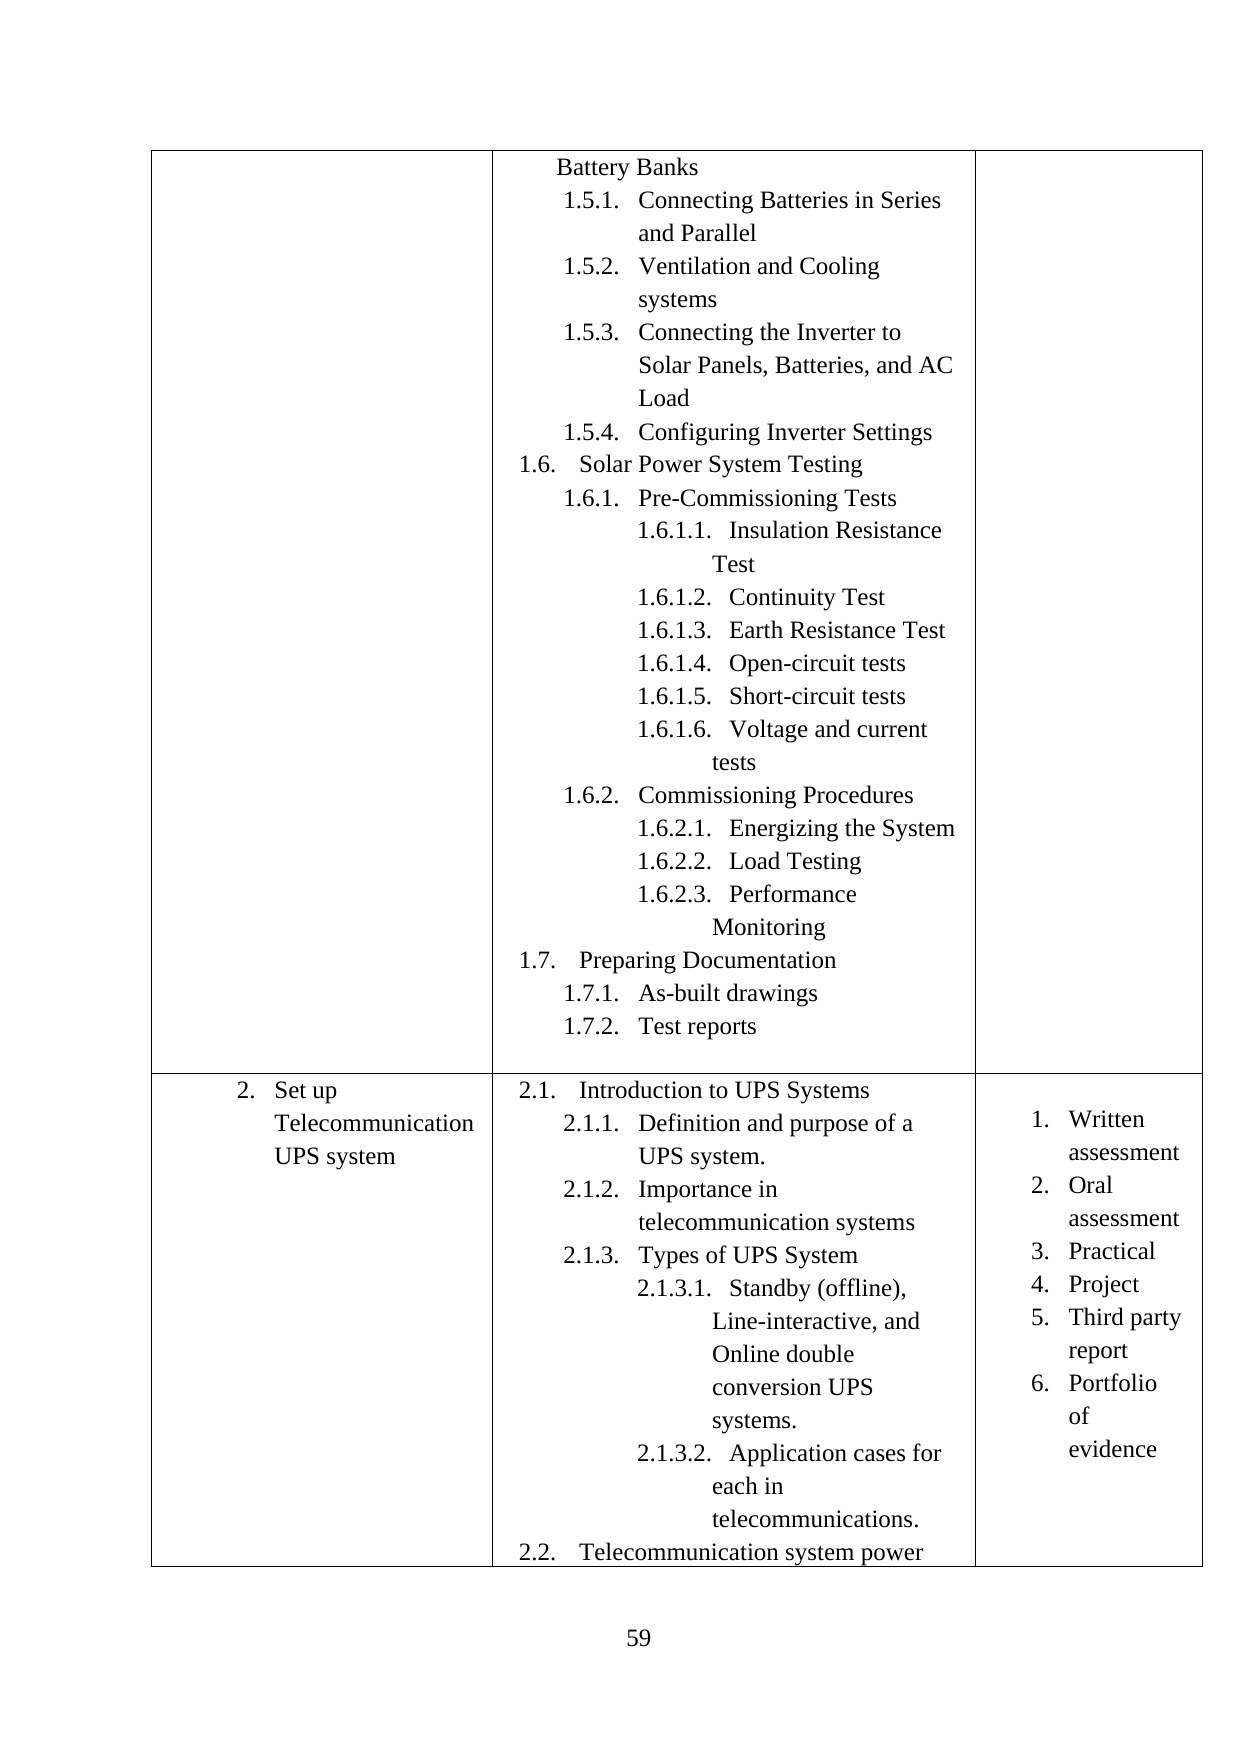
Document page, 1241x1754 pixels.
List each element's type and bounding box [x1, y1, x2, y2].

table_cell [152, 1074, 492, 1566]
table_cell [493, 151, 975, 1073]
table_cell [976, 151, 1202, 1073]
table_cell [493, 1074, 975, 1566]
table_cell [976, 1074, 1202, 1566]
table_cell [152, 151, 492, 1073]
